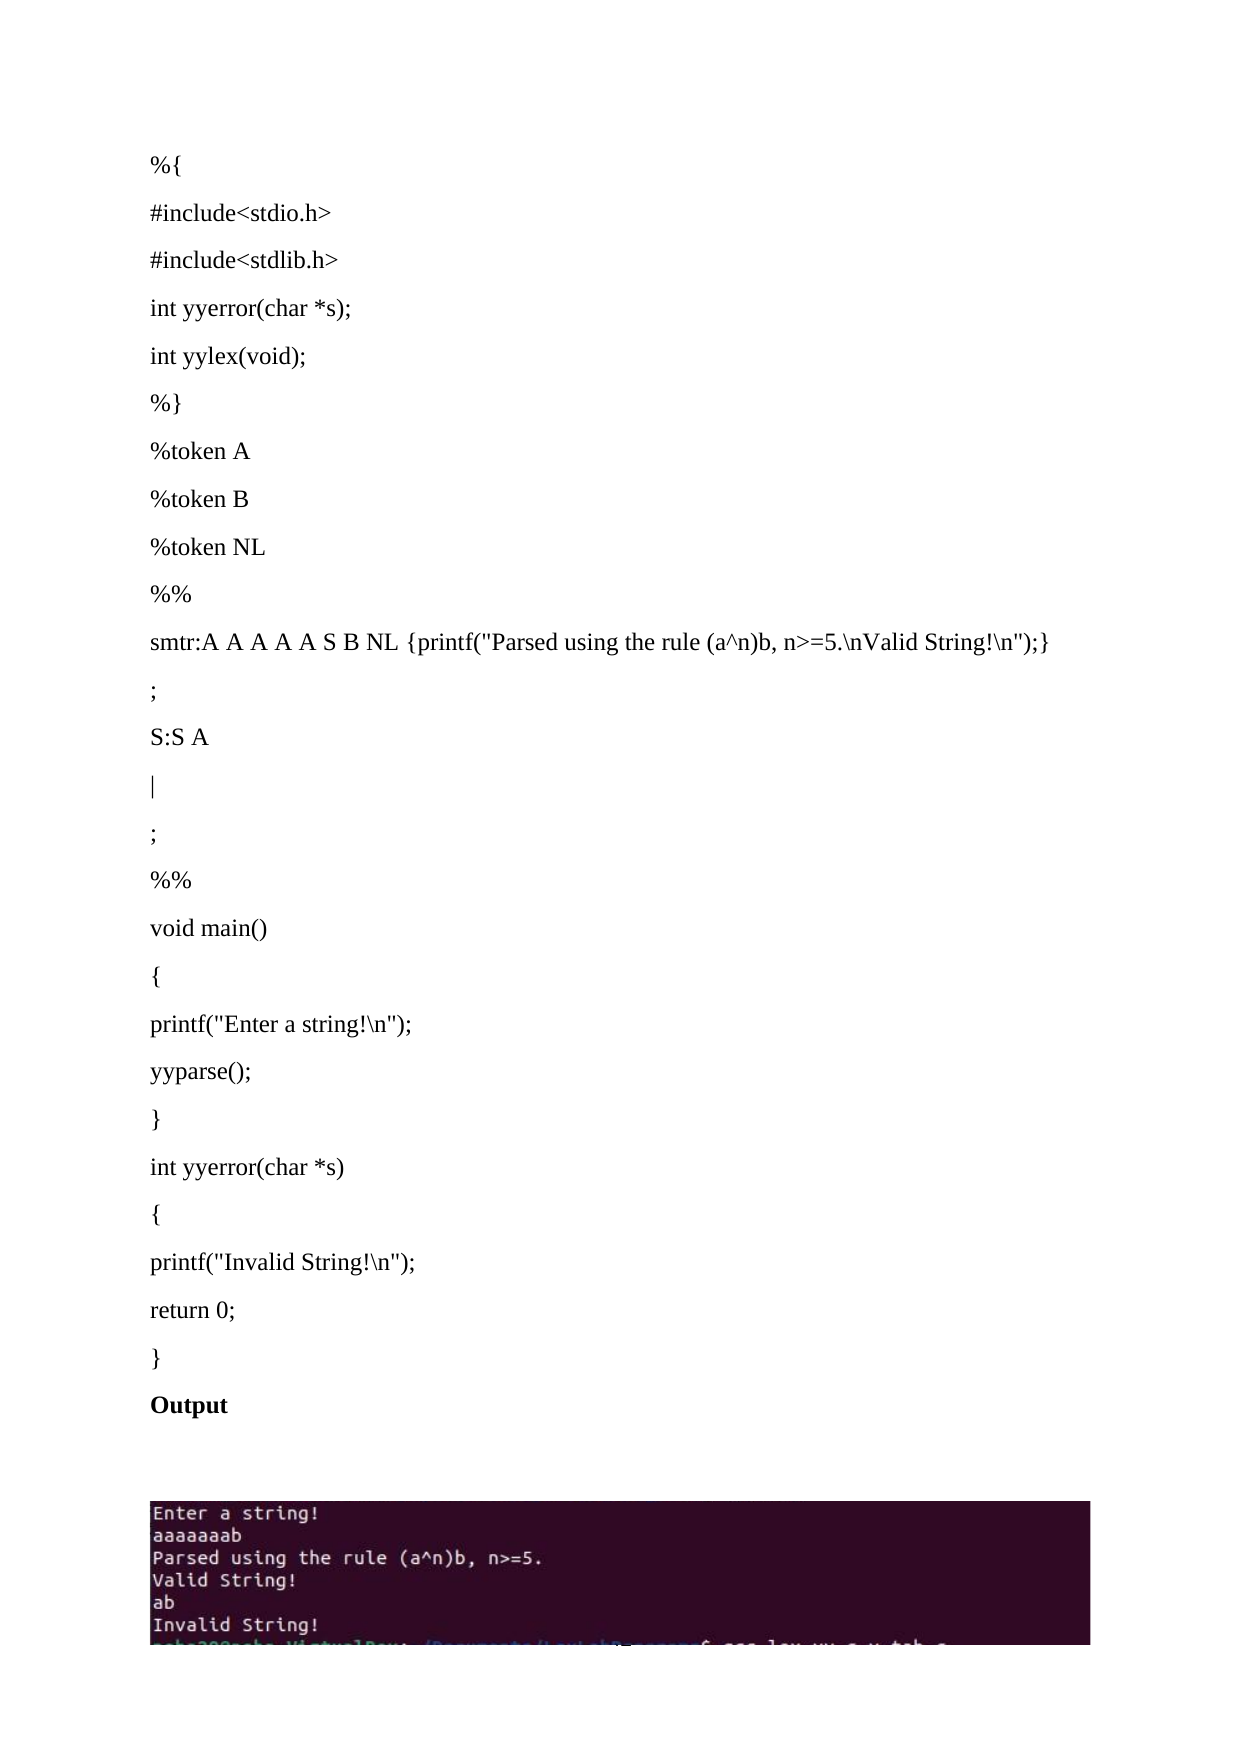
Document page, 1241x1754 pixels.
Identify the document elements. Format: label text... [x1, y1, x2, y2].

text Output [150, 1390, 1090, 1419]
text ; [150, 675, 1090, 703]
text #include<stdlib.h> [150, 245, 1090, 274]
text { [150, 1199, 1090, 1228]
text int yylex(void); [150, 341, 1090, 369]
text return 0; [150, 1295, 1090, 1324]
text { [150, 961, 1090, 990]
text | [150, 770, 1090, 799]
text printf("Invalid String!\n"); [150, 1247, 1090, 1276]
text %% [150, 579, 1090, 608]
text ; [150, 818, 1090, 847]
text int yyerror(char *s) [150, 1152, 1090, 1181]
text %token NL [150, 532, 1090, 560]
text } [150, 1343, 1090, 1371]
text S:S A [150, 722, 1090, 751]
text } [150, 1104, 1090, 1133]
text %% [150, 866, 1090, 894]
text void main() [150, 913, 1090, 942]
text yyparse(); [150, 1056, 1090, 1085]
text %} [150, 388, 1090, 417]
text %token B [150, 484, 1090, 513]
picture [149, 1501, 1091, 1645]
text #include<stdio.h> [150, 198, 1090, 226]
text printf("Enter a string!\n"); [150, 1009, 1090, 1037]
text int yyerror(char *s); [150, 293, 1090, 322]
text %token A [150, 436, 1090, 465]
text %{ [150, 150, 1090, 179]
text smtr:A A A A A S B NL {printf("Parsed using the rule (a^n)b, n>=5.\nValid String!\n");} [150, 627, 1090, 656]
